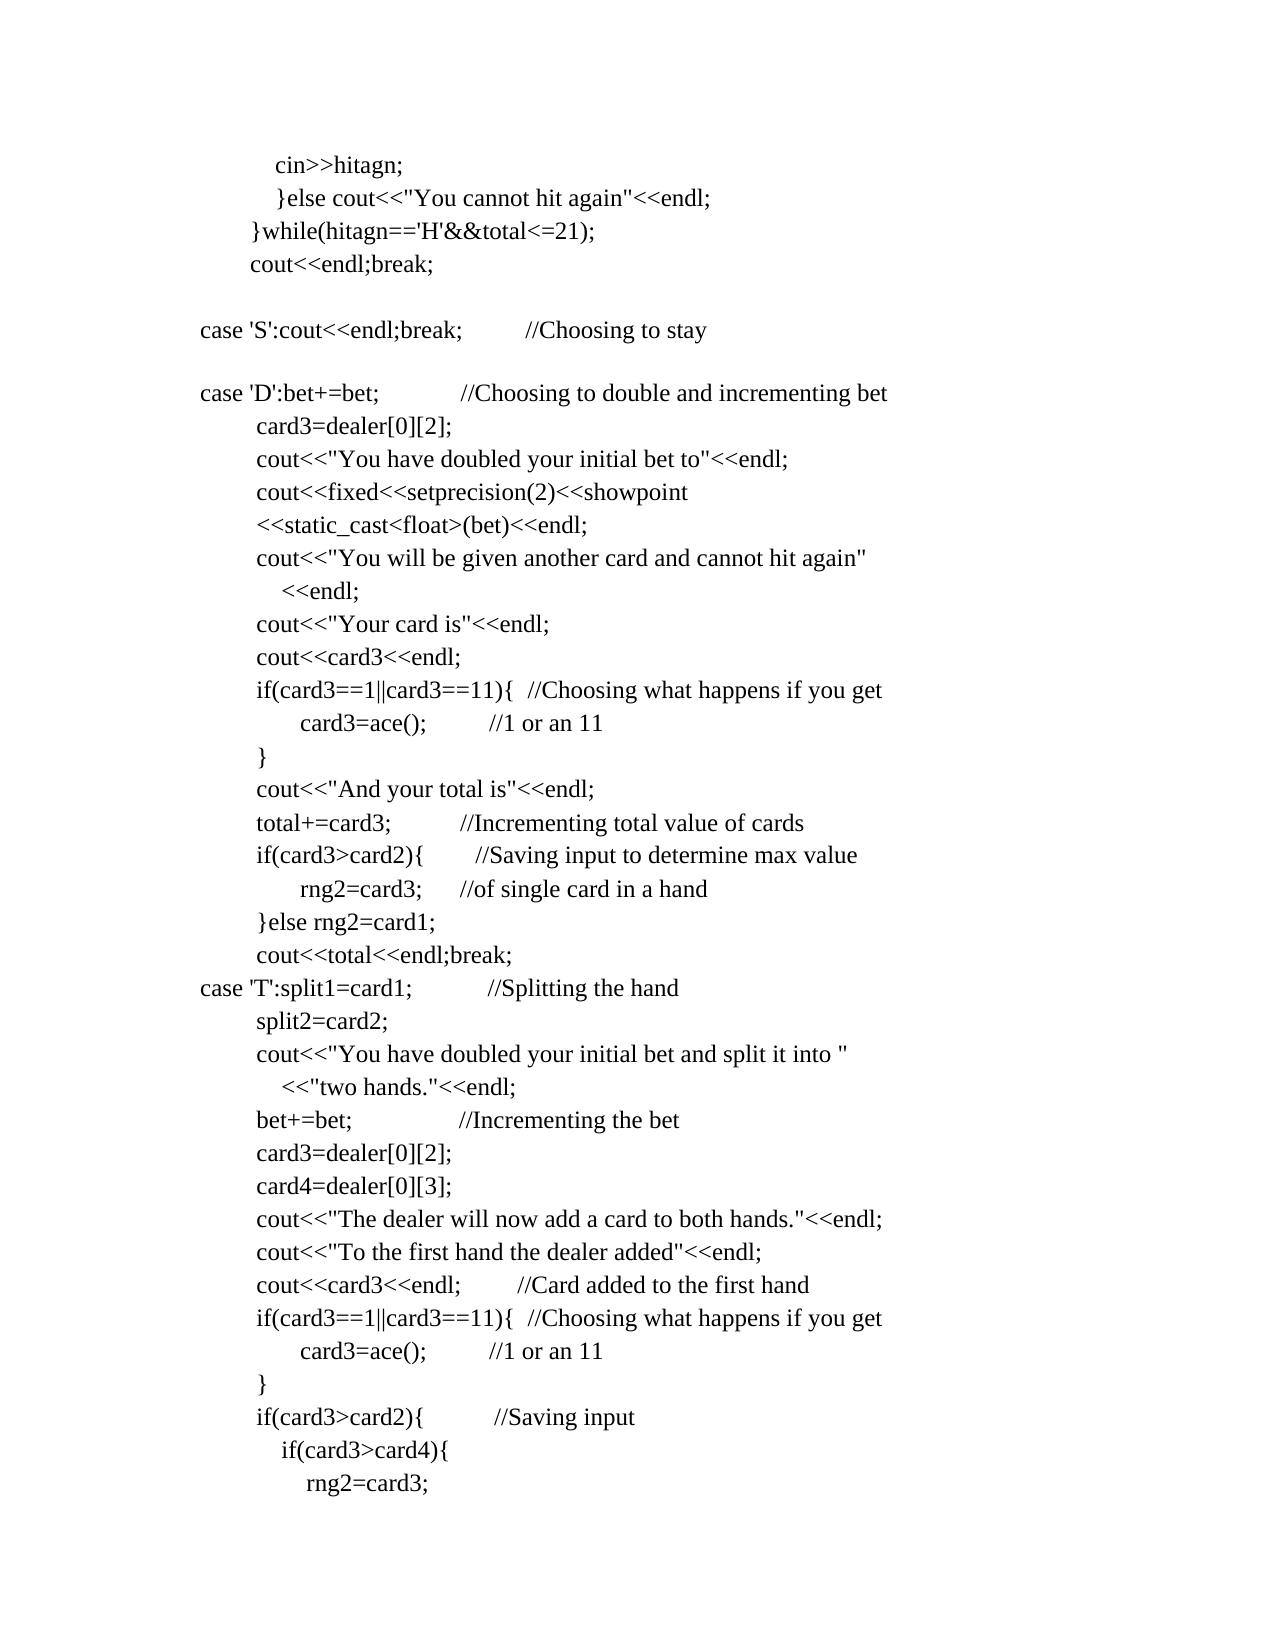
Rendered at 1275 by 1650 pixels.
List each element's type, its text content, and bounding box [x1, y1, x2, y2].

text if(card3==1||card3==11){ //Choosing what happens if you get [150, 1303, 1125, 1332]
text if(card3==1||card3==11){ //Choosing what happens if you get [150, 676, 1125, 704]
text <<"two hands."<<endl; [150, 1072, 1125, 1101]
text cout<<"The dealer will now add a card to both hands."<<endl; [150, 1204, 1125, 1233]
text case 'T':split1=card1; //Splitting the hand [150, 973, 1125, 1001]
text rng2=card3; [150, 1468, 1125, 1497]
text card3=ace(); //1 or an 11 [150, 1336, 1125, 1365]
text <<static_cast<float>(bet)<<endl; [150, 510, 1125, 539]
text case 'S':cout<<endl;break; //Choosing to stay [150, 315, 1125, 344]
text <<endl; [150, 576, 1125, 605]
text cout<<"And your total is"<<endl; [150, 774, 1125, 803]
text cout<<"Your card is"<<endl; [150, 609, 1125, 638]
text cout<<card3<<endl; //Card added to the first hand [150, 1270, 1125, 1299]
text total+=card3; //Incrementing total value of cards [150, 808, 1125, 836]
text cout<<"To the first hand the dealer added"<<endl; [150, 1237, 1125, 1266]
text cout<<card3<<endl; [150, 642, 1125, 671]
text if(card3>card2){ //Saving input to determine max value [150, 841, 1125, 869]
text card3=dealer[0][2]; [150, 411, 1125, 440]
text cout<<"You have doubled your initial bet and split it into " [150, 1039, 1125, 1067]
text } [150, 1369, 1125, 1398]
text card3=dealer[0][2]; [150, 1138, 1125, 1167]
text }else rng2=card1; [150, 907, 1125, 935]
text if(card3>card4){ [150, 1435, 1125, 1464]
text split2=card2; [150, 1006, 1125, 1034]
text card3=ace(); //1 or an 11 [150, 708, 1125, 737]
text if(card3>card2){ //Saving input [150, 1402, 1125, 1431]
text }while(hitagn=='H'&&total<=21); [150, 216, 1125, 245]
text }else cout<<"You cannot hit again"<<endl; [150, 183, 1125, 212]
text case 'D':bet+=bet; //Choosing to double and incrementing bet [150, 378, 1125, 407]
text cout<<fixed<<setprecision(2)<<showpoint [150, 477, 1125, 506]
text cout<<"You will be given another card and cannot hit again" [150, 543, 1125, 572]
text cout<<endl;break; [150, 249, 1125, 278]
text cout<<"You have doubled your initial bet to"<<endl; [150, 444, 1125, 473]
text bet+=bet; //Incrementing the bet [150, 1105, 1125, 1133]
text cin>>hitagn; [150, 150, 1125, 179]
text card4=dealer[0][3]; [150, 1171, 1125, 1199]
text rng2=card3; //of single card in a hand [150, 874, 1125, 902]
text cout<<total<<endl;break; [150, 940, 1125, 968]
text } [150, 742, 1125, 770]
